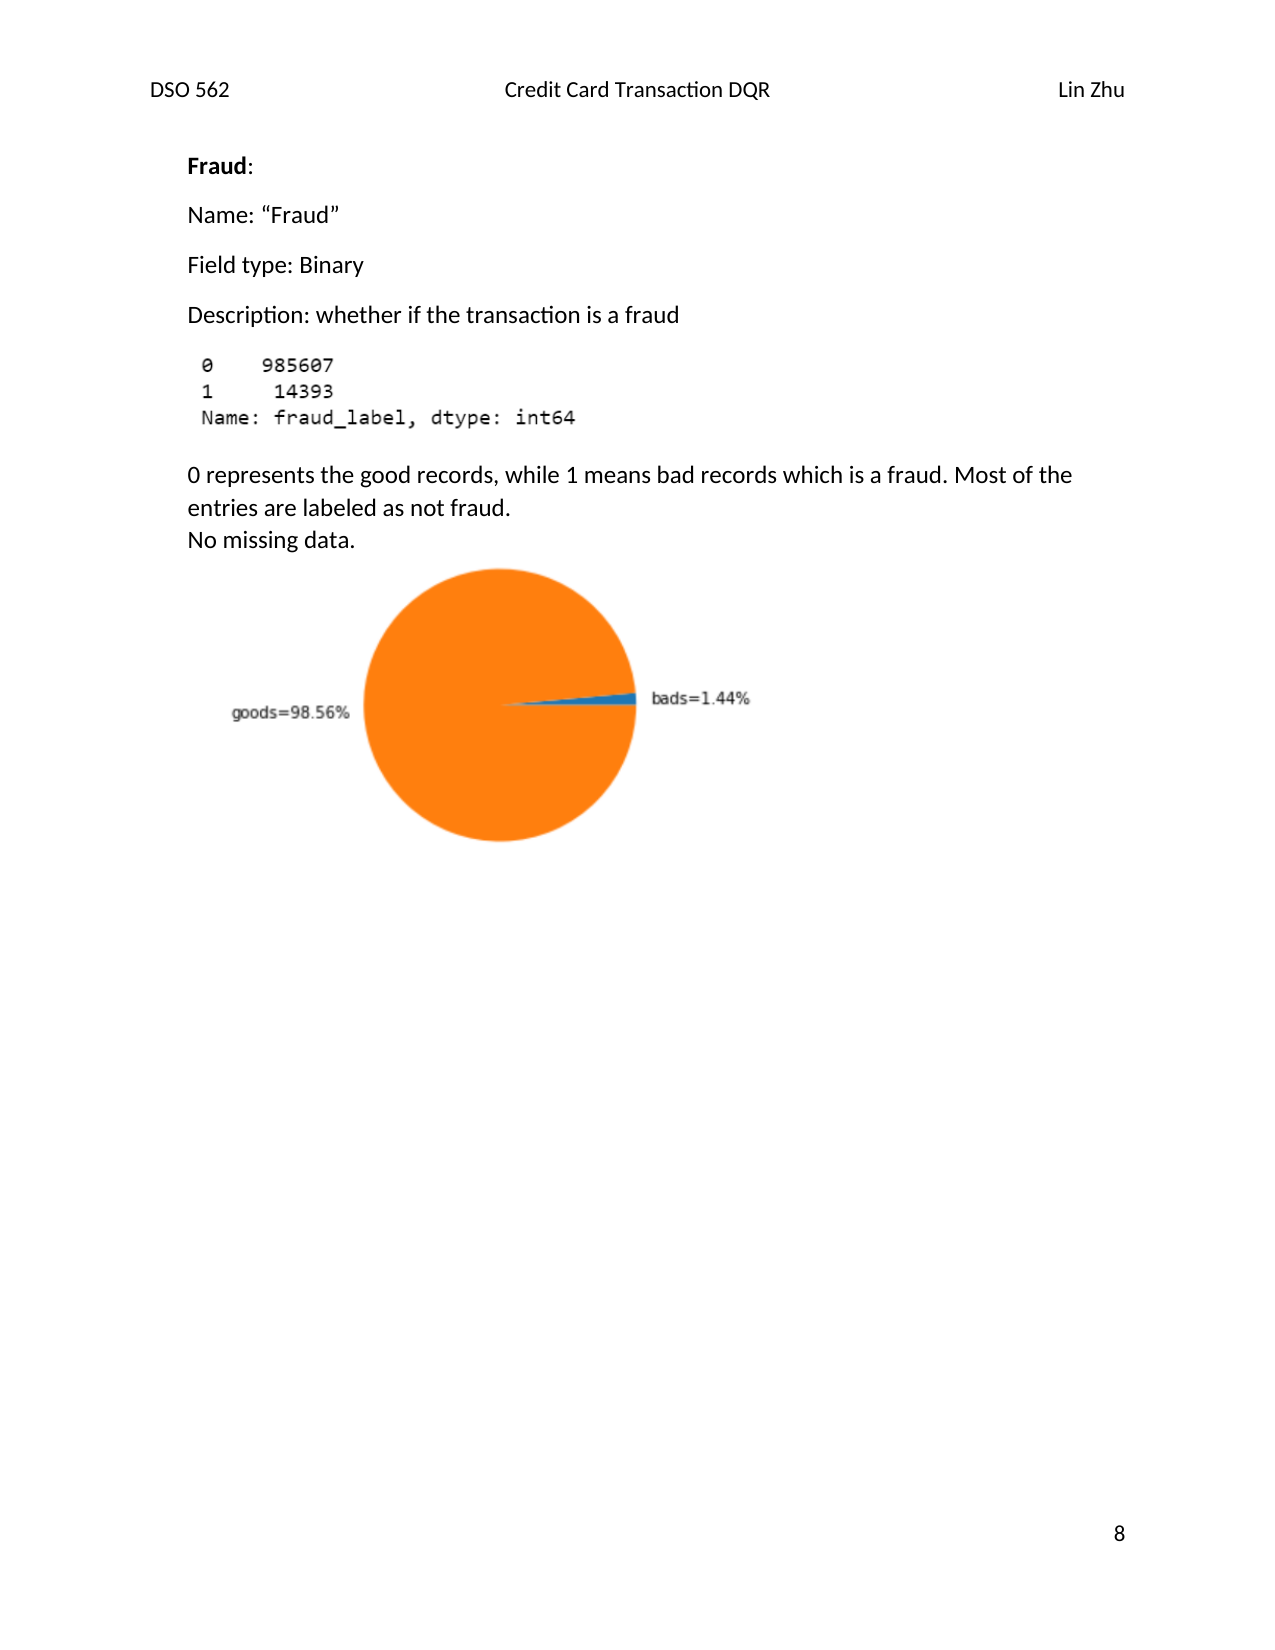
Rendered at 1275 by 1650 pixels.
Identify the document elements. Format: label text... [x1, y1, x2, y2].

text Field type: Binary [187, 249, 1125, 280]
text Name: “Fraud” [187, 199, 1125, 230]
text 0 represents the good records, while 1 means bad records which is a fraud. Most of the entries are labeled as not fraud. [187, 459, 1125, 522]
text No missing data. [187, 525, 1125, 555]
text Fraud: [187, 150, 1125, 181]
text Description: whether if the transaction is a fraud [187, 299, 1125, 329]
